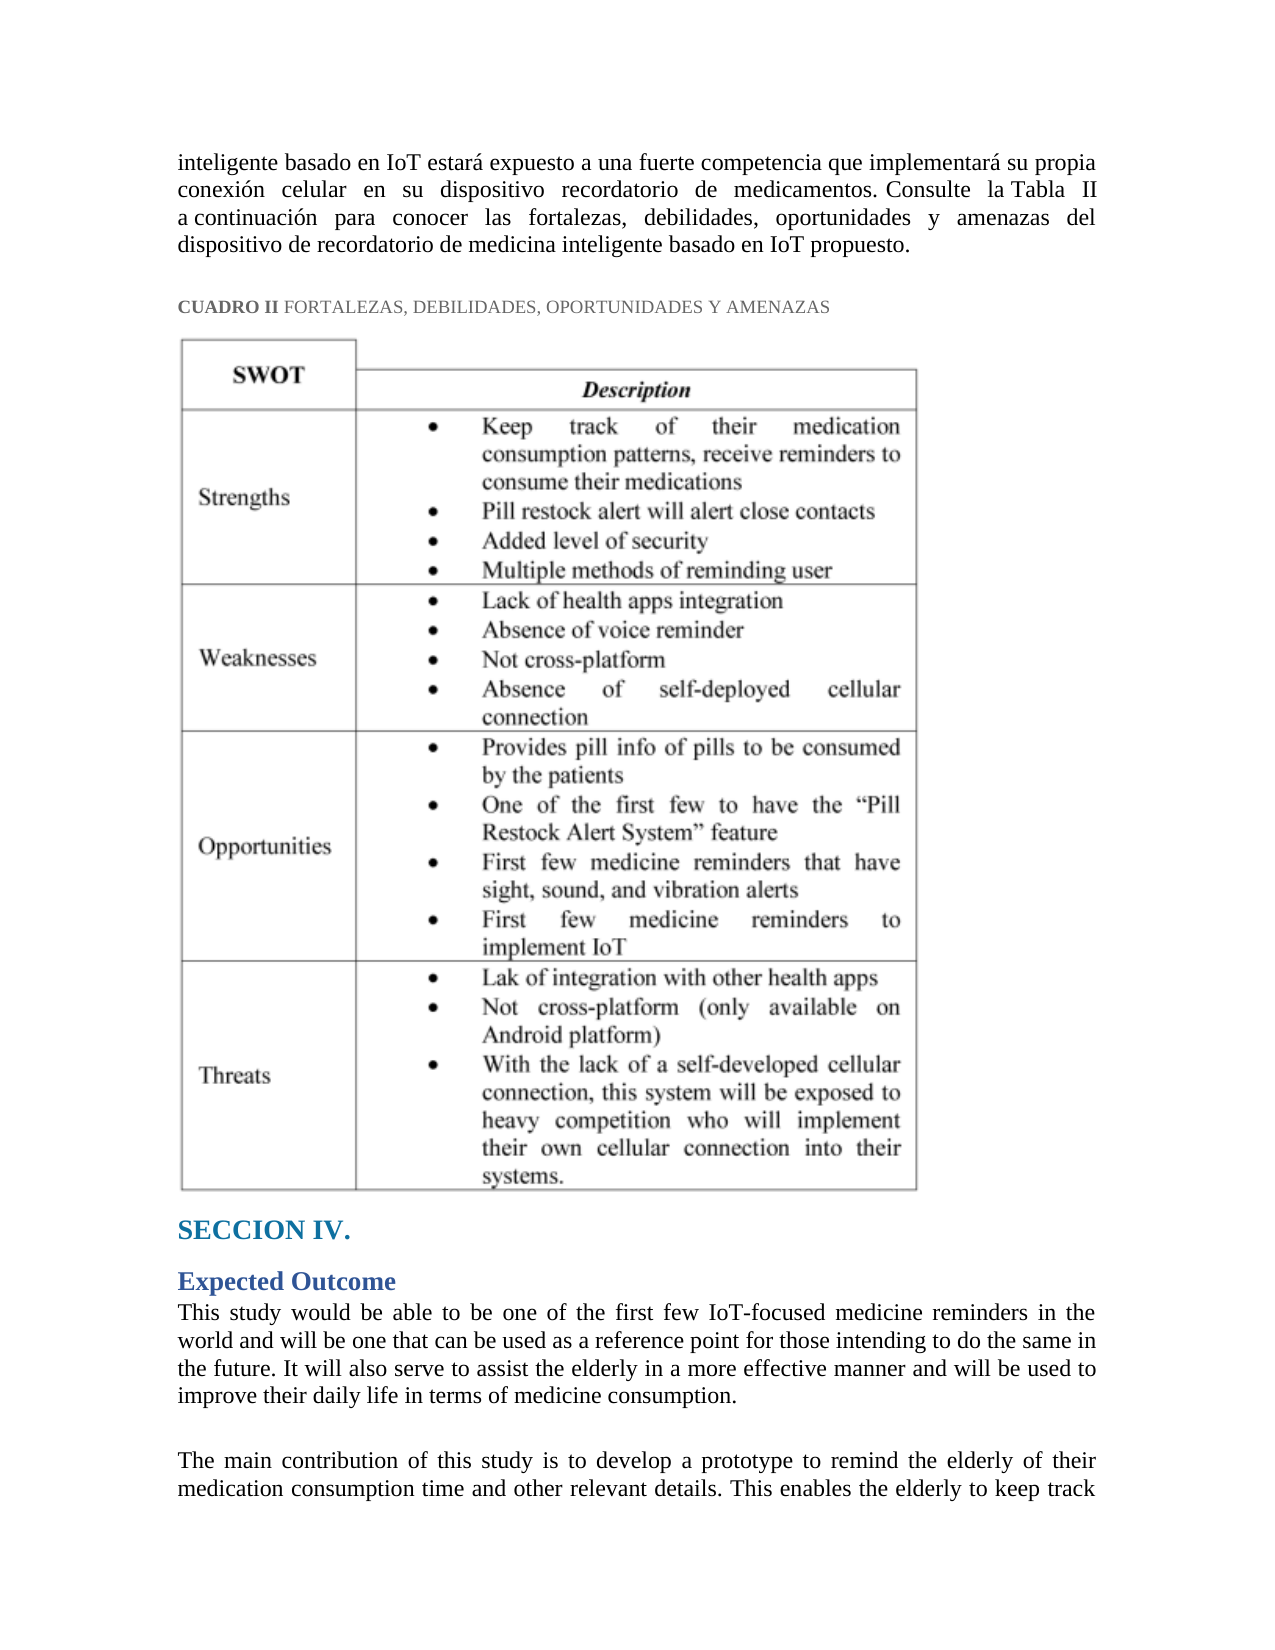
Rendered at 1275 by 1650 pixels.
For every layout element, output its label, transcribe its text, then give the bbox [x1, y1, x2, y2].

subtitle Expected Outcome [177, 1265, 1098, 1296]
picture [177, 335, 922, 1195]
text SECCION IV. [177, 1213, 1098, 1246]
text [177, 1446, 1098, 1502]
text This study would be able to be one of the first few IoT-focused medicine reminders in the world and will be one that can be used as a reference point for those intending to do the same in the future. It will also serve to assist the elderly in a more effective manner and will be used to improve their daily life in terms of medicine consumption. [177, 1298, 1098, 1409]
text CUADRO II FORTALEZAS, DEBILIDADES, OPORTUNIDADES Y AMENAZAS [177, 296, 1098, 317]
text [177, 148, 1098, 258]
